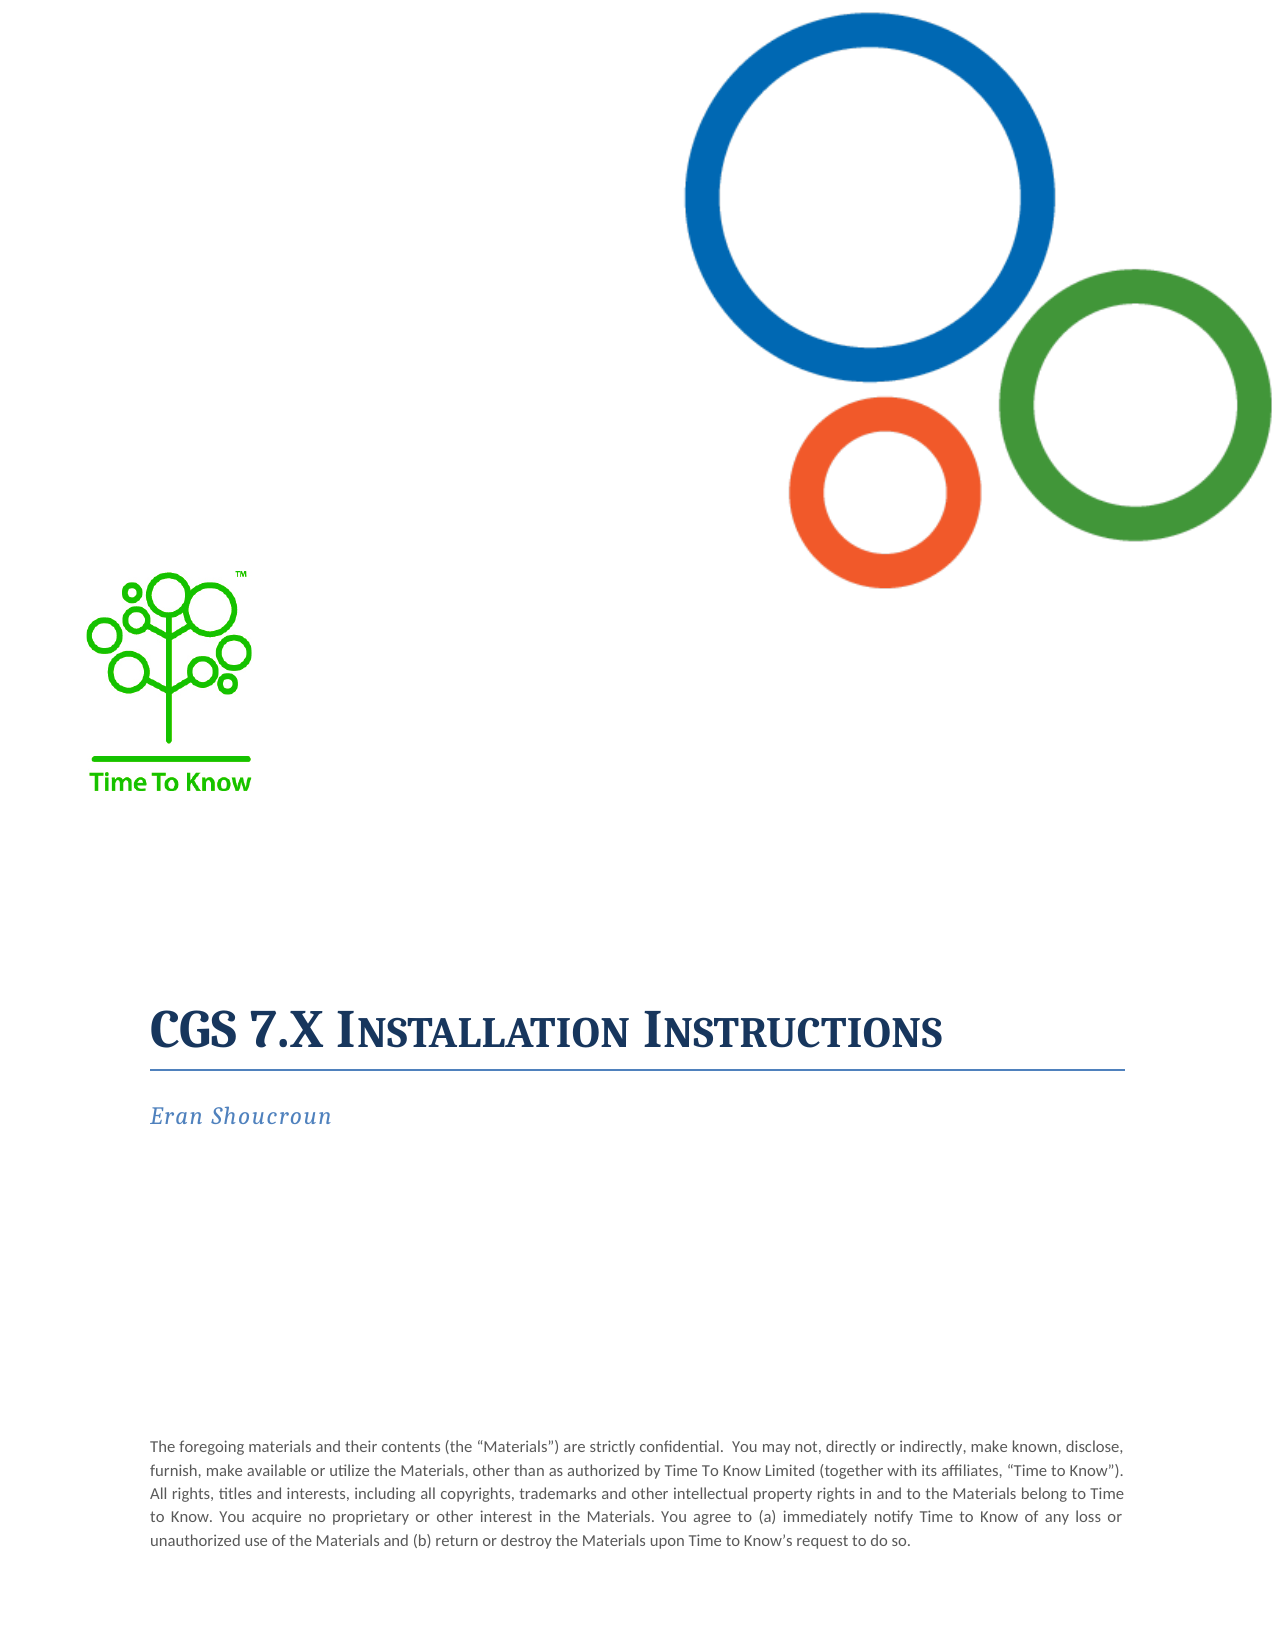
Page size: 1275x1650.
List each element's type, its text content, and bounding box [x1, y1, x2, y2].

picture [656, 0, 1275, 634]
subtitle Eran Shoucroun [150, 1102, 1125, 1131]
picture [86, 571, 252, 791]
title CGS 7.X Installation Instructions [150, 998, 1125, 1069]
